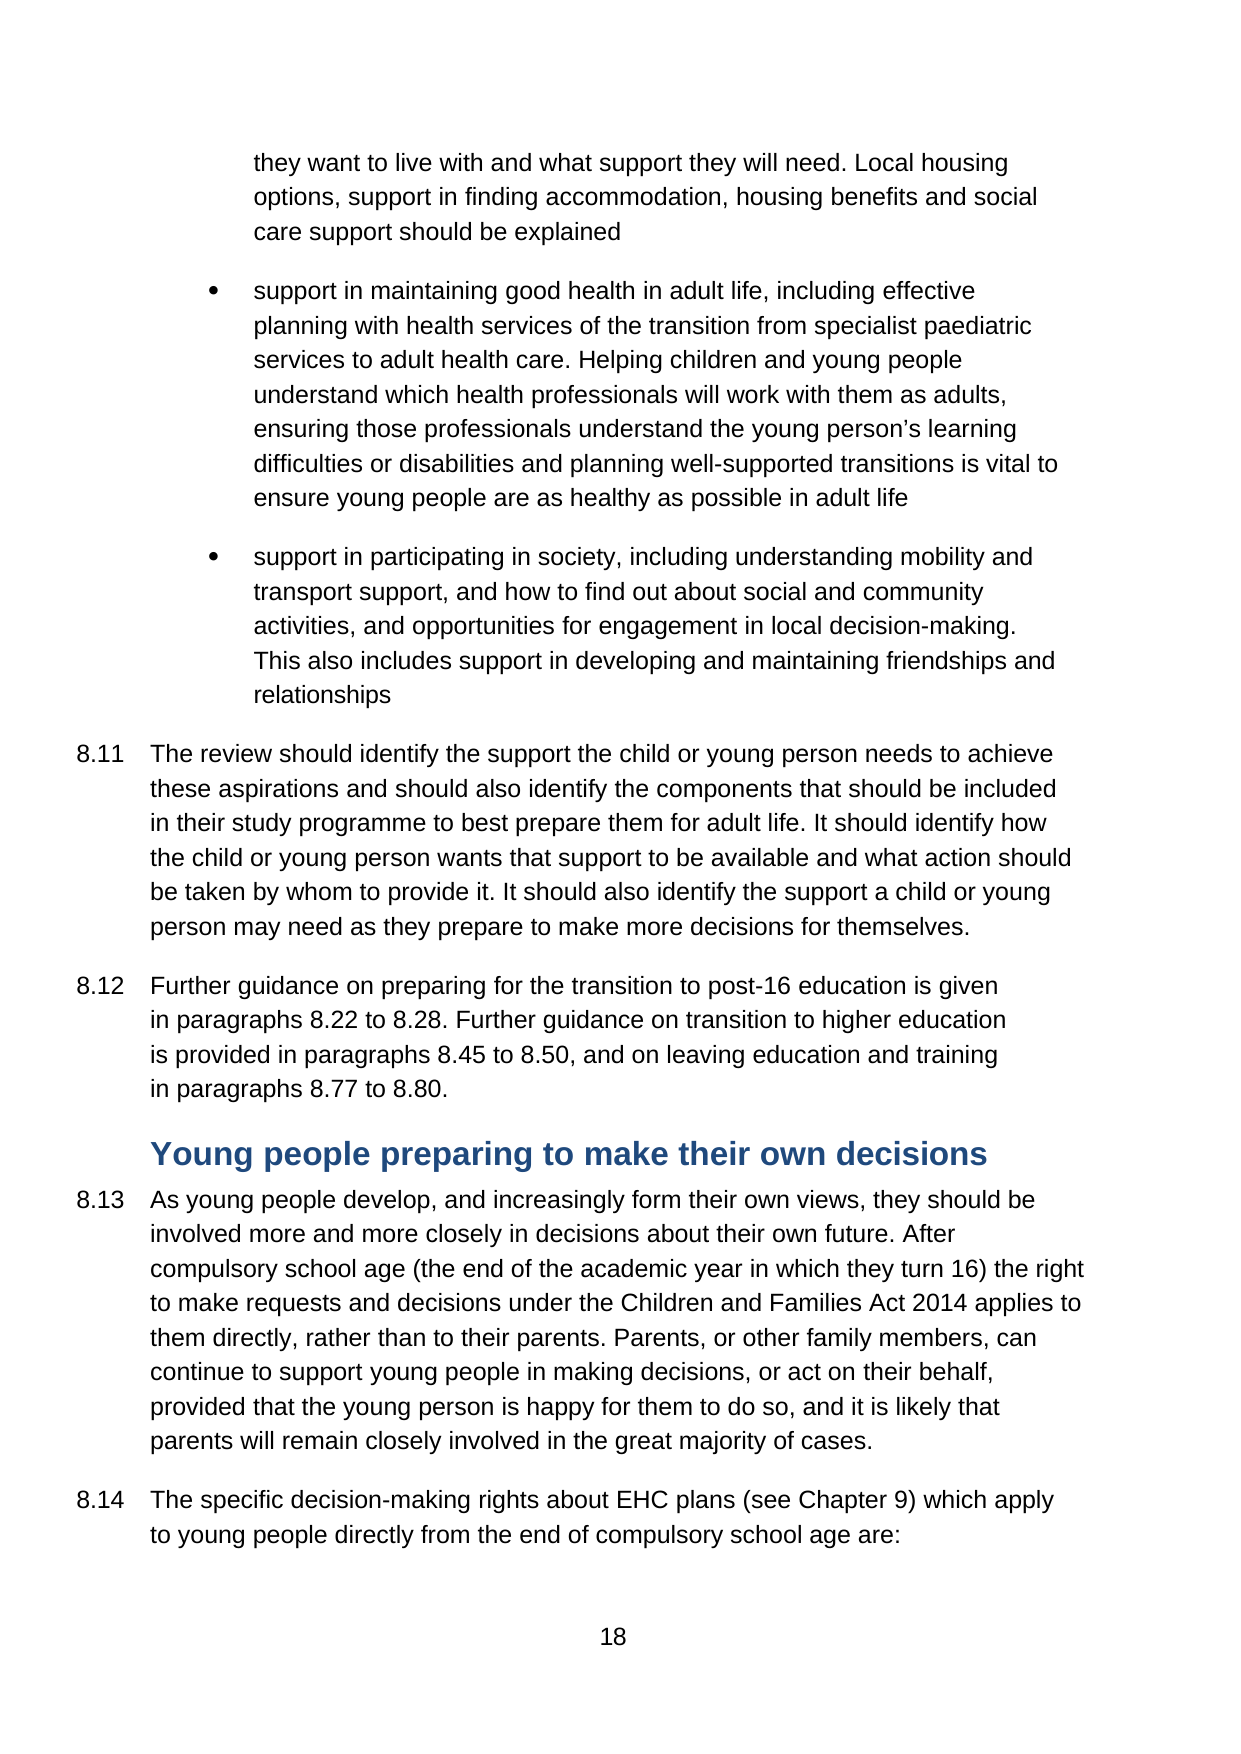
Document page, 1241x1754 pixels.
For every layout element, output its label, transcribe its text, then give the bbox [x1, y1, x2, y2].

text they want to live with and what support they will need. Local housing options, support in finding accommodation, housing benefits and social care support should be explained [253, 148, 1079, 245]
list Further guidance on preparing for the transition to post-16 education is given in paragraphs 8.22 to 8.28. Further guidance on transition to higher education is provided in paragraphs 8.45 to 8.50, and on leaving education and training in paragraphs 8.77 to 8.80. [76, 971, 1024, 1103]
list support in maintaining good health in adult life, including effective planning with health services of the transition from specialist paediatric services to adult health care. Helping children and young people understand which health professionals will work with them as adults, ensuring those professionals understand the young person’s learning difficulties or disabilities and planning well-supported transitions is vital to ensure young people are as healthy as possible in adult life [209, 276, 1076, 512]
list The specific decision-making rights about EHC plans (see Chapter 9) which apply to young people directly from the end of compulsory school age are: [76, 1486, 1081, 1549]
list support in participating in society, including understanding mobility and transport support, and how to find out about social and community activities, and opportunities for engagement in local decision-making. This also includes support in developing and maintaining friendships and relationships [209, 542, 1071, 709]
subtitle Young people preparing to make their own decisions [150, 1134, 1101, 1172]
list As young people develop, and increasingly form their own views, they should be involved more and more closely in decisions about their own future. After compulsory school age (the end of the academic year in which they turn 16) the right to make requests and decisions under the Children and Families Act 2014 applies to them directly, rather than to their parents. Parents, or other family members, can continue to support young people in making decisions, or act on their behalf, provided that the young person is happy for them to do so, and it is likely that parents will remain closely involved in the great majority of cases. [76, 1185, 1090, 1455]
list The review should identify the support the child or young person needs to achieve these aspirations and should also identify the components that should be included in their study programme to best prepare them for adult life. It should identify how the child or young person wants that support to be available and what action should be taken by whom to provide it. It should also identify the support a child or young person may need as they prepare to make more decisions for themselves. [76, 739, 1083, 940]
